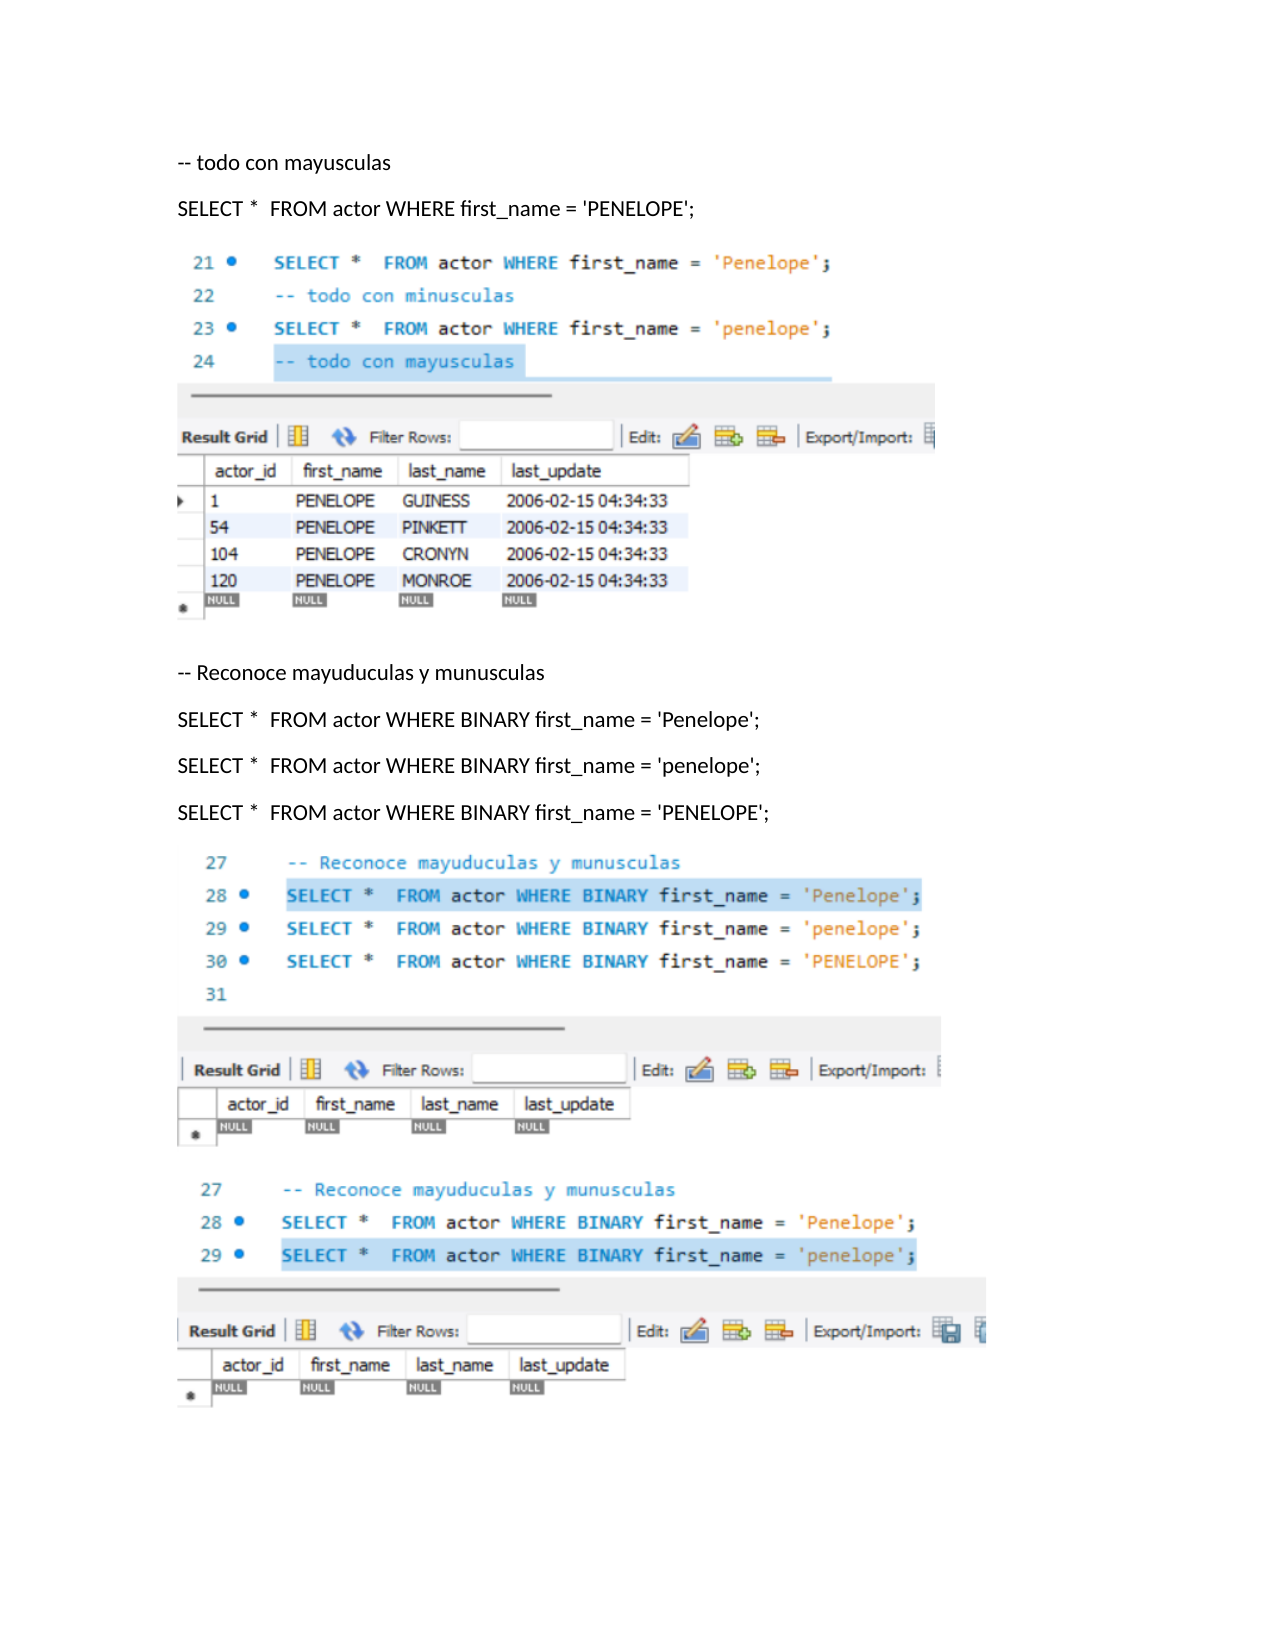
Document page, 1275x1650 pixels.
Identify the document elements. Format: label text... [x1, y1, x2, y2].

text SELECT * FROM actor WHERE BINARY first_name = 'PENELOPE'; [177, 798, 1098, 826]
text SELECT * FROM actor WHERE BINARY first_name = 'Penelope'; [177, 705, 1098, 733]
text -- Reconoce mayuduculas y munusculas [177, 658, 1098, 686]
text SELECT * FROM actor WHERE BINARY first_name = 'penelope'; [177, 752, 1098, 779]
text -- todo con mayusculas [177, 148, 1098, 176]
picture [177, 1170, 987, 1468]
text SELECT * FROM actor WHERE first_name = 'PENELOPE'; [177, 194, 1098, 222]
picture [177, 241, 935, 639]
picture [177, 845, 942, 1152]
